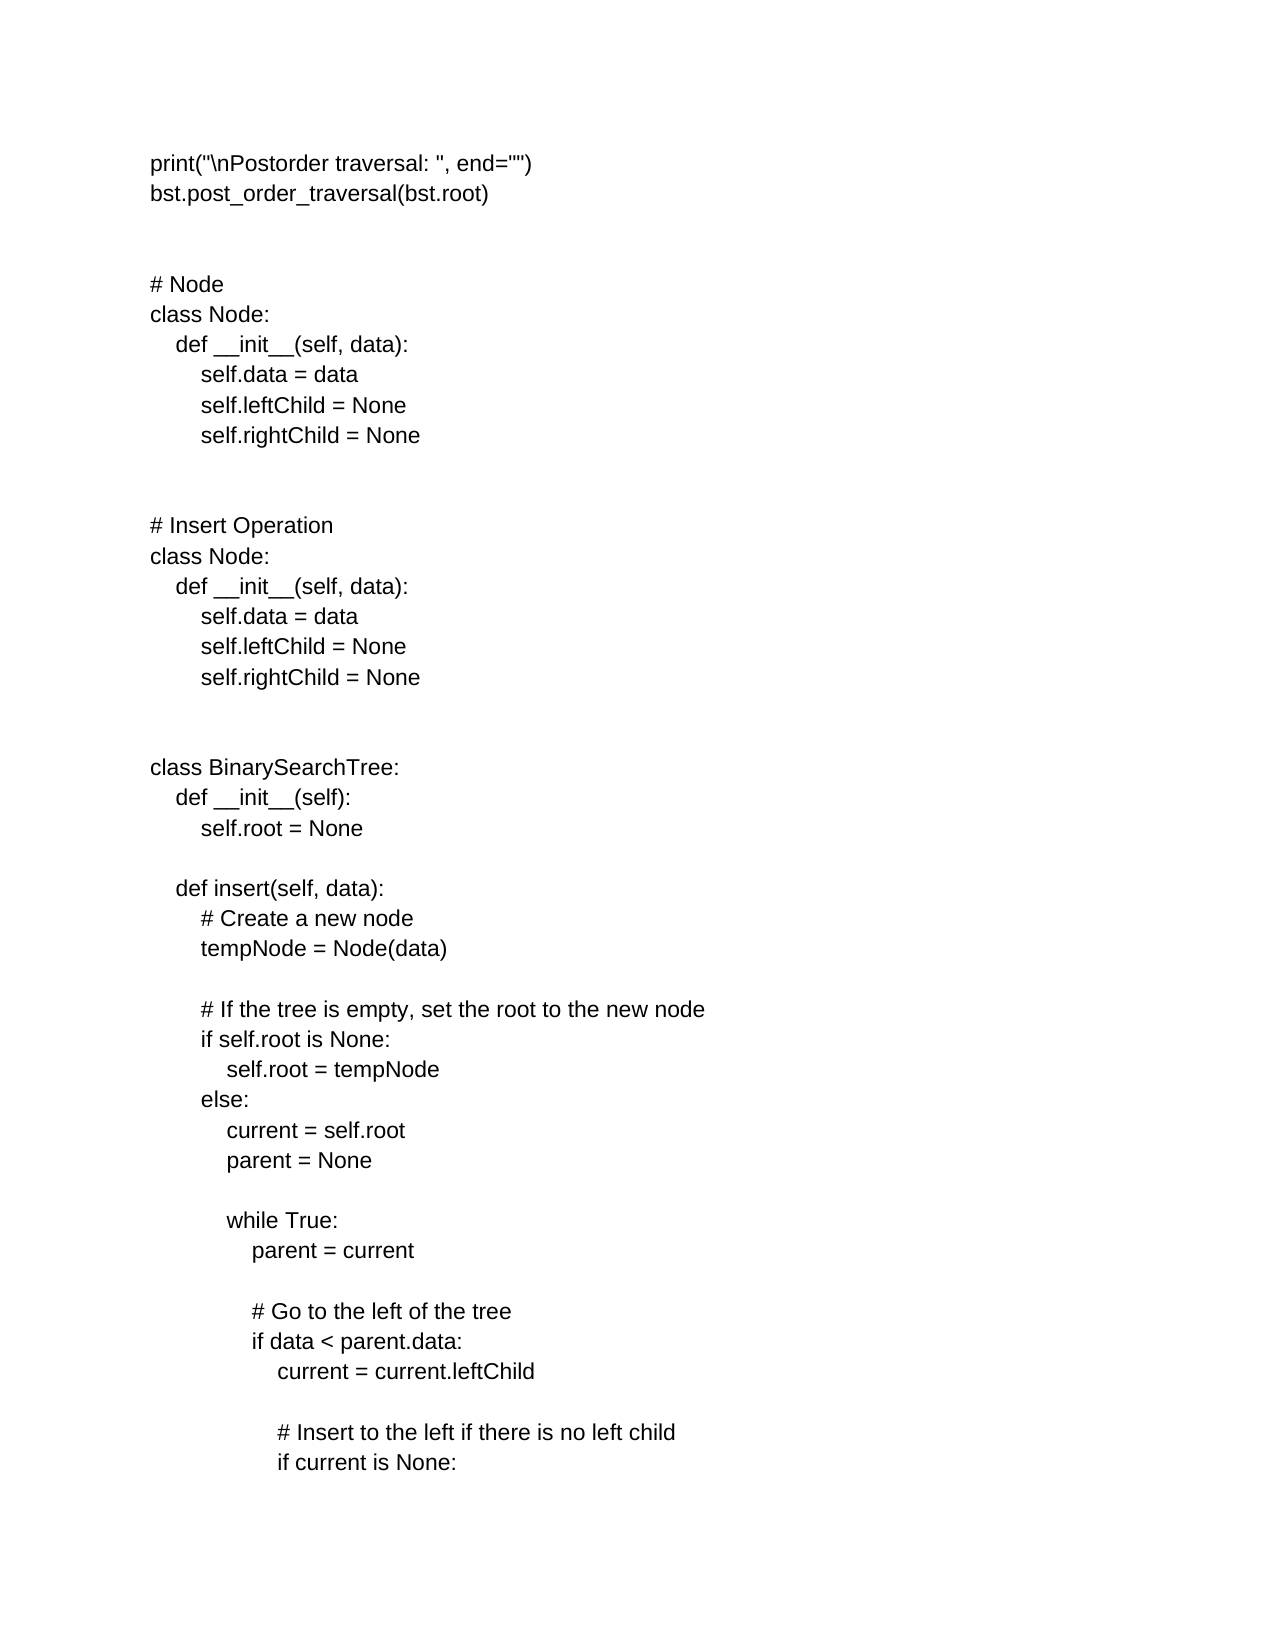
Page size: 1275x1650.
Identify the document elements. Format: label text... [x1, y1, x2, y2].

text bst.post_order_traversal(bst.root) [150, 180, 1125, 207]
text # Insert to the left if there is no left child [150, 1419, 1125, 1445]
text self.rightChild = None [150, 422, 1125, 448]
text self.leftChild = None [150, 633, 1125, 660]
text # Insert Operation [150, 512, 1125, 539]
text current = current.leftChild [150, 1358, 1125, 1385]
text self.root = tempNode [150, 1056, 1125, 1083]
text self.leftChild = None [150, 392, 1125, 418]
text def __init__(self, data): [150, 573, 1125, 599]
text self.rightChild = None [150, 663, 1125, 690]
text # Go to the left of the tree [150, 1298, 1125, 1324]
text if current is None: [150, 1449, 1125, 1475]
text def insert(self, data): [150, 875, 1125, 901]
text parent = current [150, 1237, 1125, 1264]
text tempNode = Node(data) [150, 935, 1125, 962]
text parent = None [150, 1147, 1125, 1173]
text while True: [150, 1207, 1125, 1234]
text if data < parent.data: [150, 1328, 1125, 1354]
text class BinarySearchTree: [150, 754, 1125, 781]
text # Create a new node [150, 905, 1125, 932]
text class Node: [150, 543, 1125, 569]
text self.data = data [150, 361, 1125, 388]
text # Node [150, 271, 1125, 297]
text current = self.root [150, 1117, 1125, 1143]
text if self.root is None: [150, 1026, 1125, 1052]
text self.root = None [150, 814, 1125, 841]
text print("\nPostorder traversal: ", end="") [150, 150, 1125, 176]
text self.data = data [150, 603, 1125, 629]
text # If the tree is empty, set the root to the new node [150, 996, 1125, 1022]
text def __init__(self): [150, 784, 1125, 811]
text class Node: [150, 301, 1125, 327]
text def __init__(self, data): [150, 331, 1125, 358]
text else: [150, 1086, 1125, 1113]
